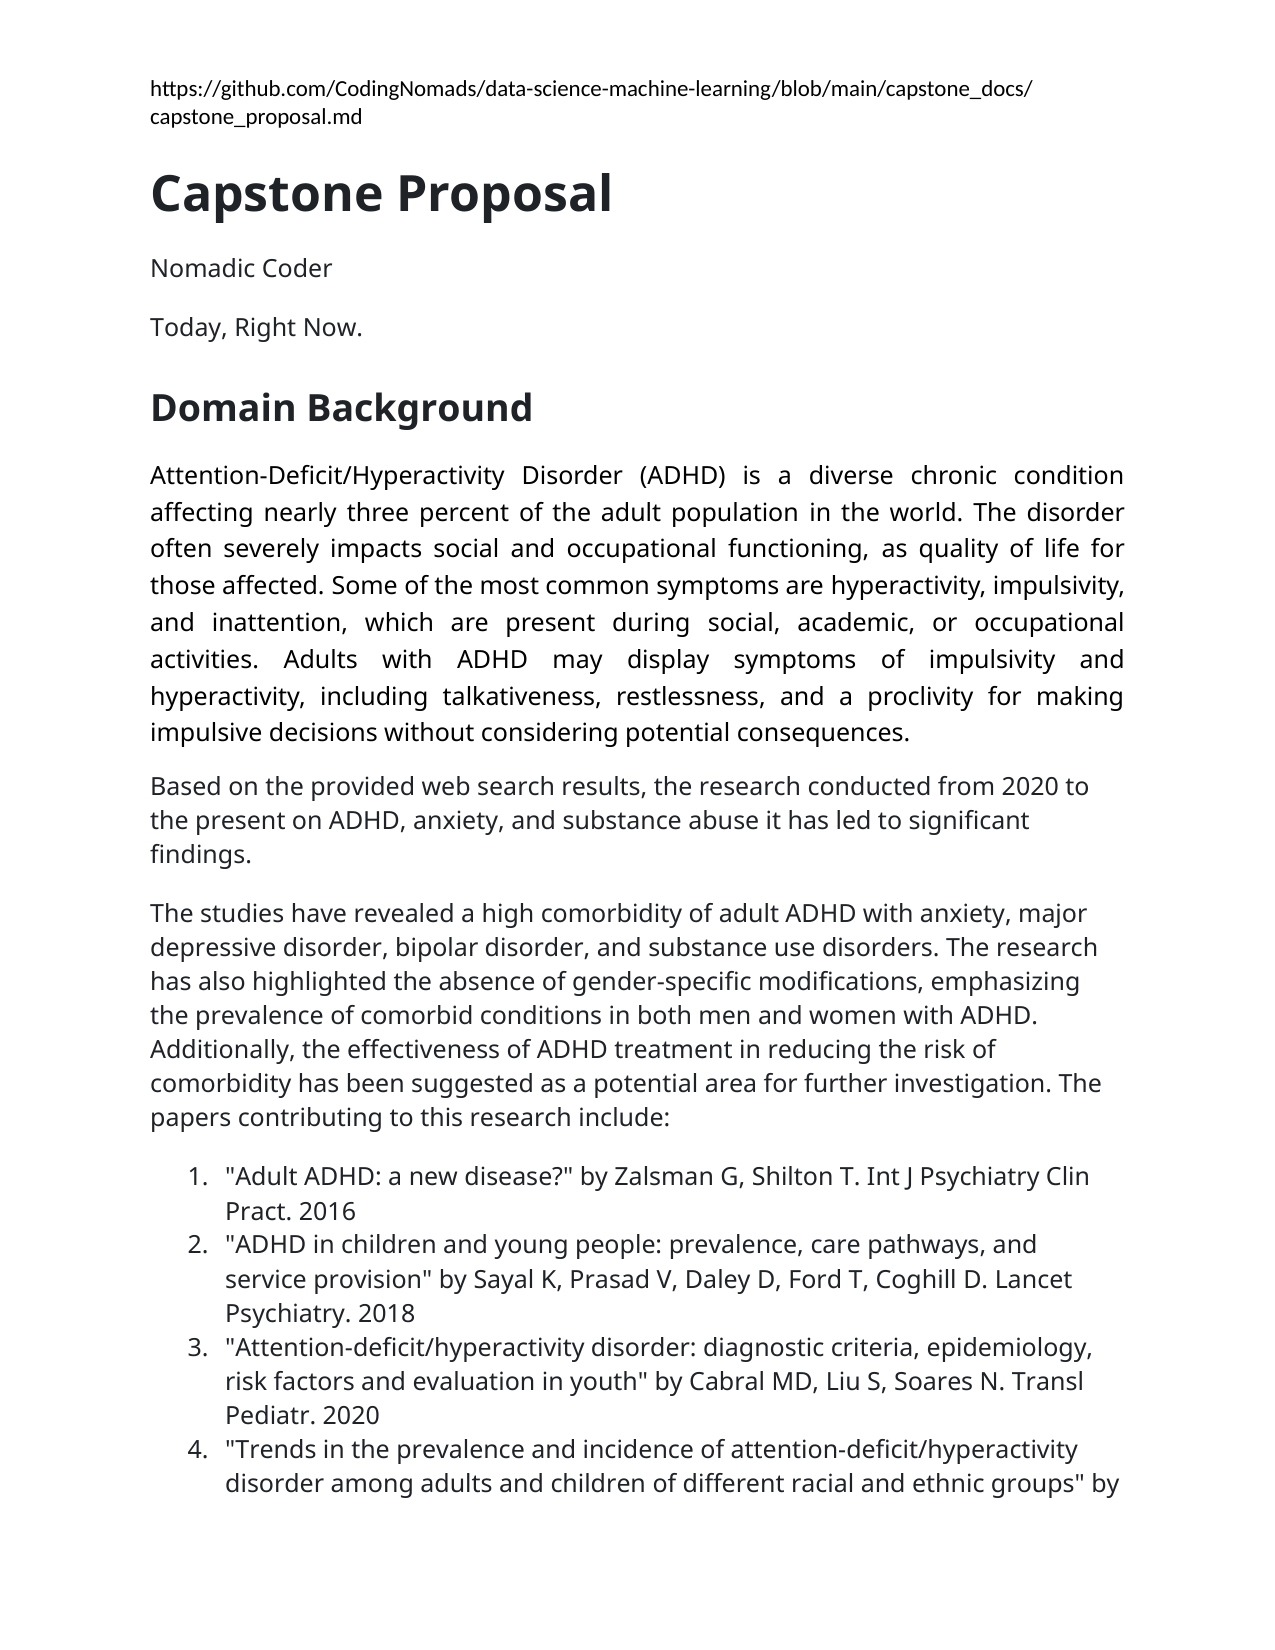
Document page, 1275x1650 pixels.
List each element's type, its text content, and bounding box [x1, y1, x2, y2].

text Based on the provided web search results, the research conducted from 2020 to the present on ADHD, anxiety, and substance abuse it has led to significant findings. [150, 768, 1125, 871]
text Domain Background [150, 382, 1125, 433]
list "ADHD in children and young people: prevalence, care pathways, and service provision" by Sayal K, Prasad V, Daley D, Ford T, Coghill D. Lancet Psychiatry. 2018 [187, 1227, 1125, 1329]
text Nomadic Coder [150, 251, 1125, 285]
list "Attention-deficit/hyperactivity disorder: diagnostic criteria, epidemiology, risk factors and evaluation in youth" by Cabral MD, Liu S, Soares N. Transl Pediatr. 2020 [187, 1329, 1125, 1432]
text The studies have revealed a high comorbidity of adult ADHD with anxiety, major depressive disorder, bipolar disorder, and substance use disorders. The research has also highlighted the absence of gender-specific modifications, emphasizing the prevalence of comorbid conditions in both men and women with ADHD. Additionally, the effectiveness of ADHD treatment in reducing the risk of comorbidity has been suggested as a potential area for further investigation. The papers contributing to this research include: [150, 896, 1125, 1134]
list "Adult ADHD: a new disease?" by Zalsman G, Shilton T. Int J Psychiatry Clin Pract. 2016 [187, 1159, 1125, 1227]
text Today, Right Now. [150, 310, 1125, 344]
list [187, 1432, 1125, 1500]
text Attention-Deficit/Hyperactivity Disorder (ADHD) is a diverse chronic condition affecting nearly three percent of the adult population in the world. The disorder often severely impacts social and occupational functioning, as quality of life for those affected. Some of the most common symptoms are hyperactivity, impulsivity, and inattention, which are present during social, academic, or occupational activities. Adults with ADHD may display symptoms of impulsivity and hyperactivity, including talkativeness, restlessness, and a proclivity for making impulsive decisions without considering potential consequences. [150, 458, 1125, 749]
text Capstone Proposal [150, 158, 1125, 226]
